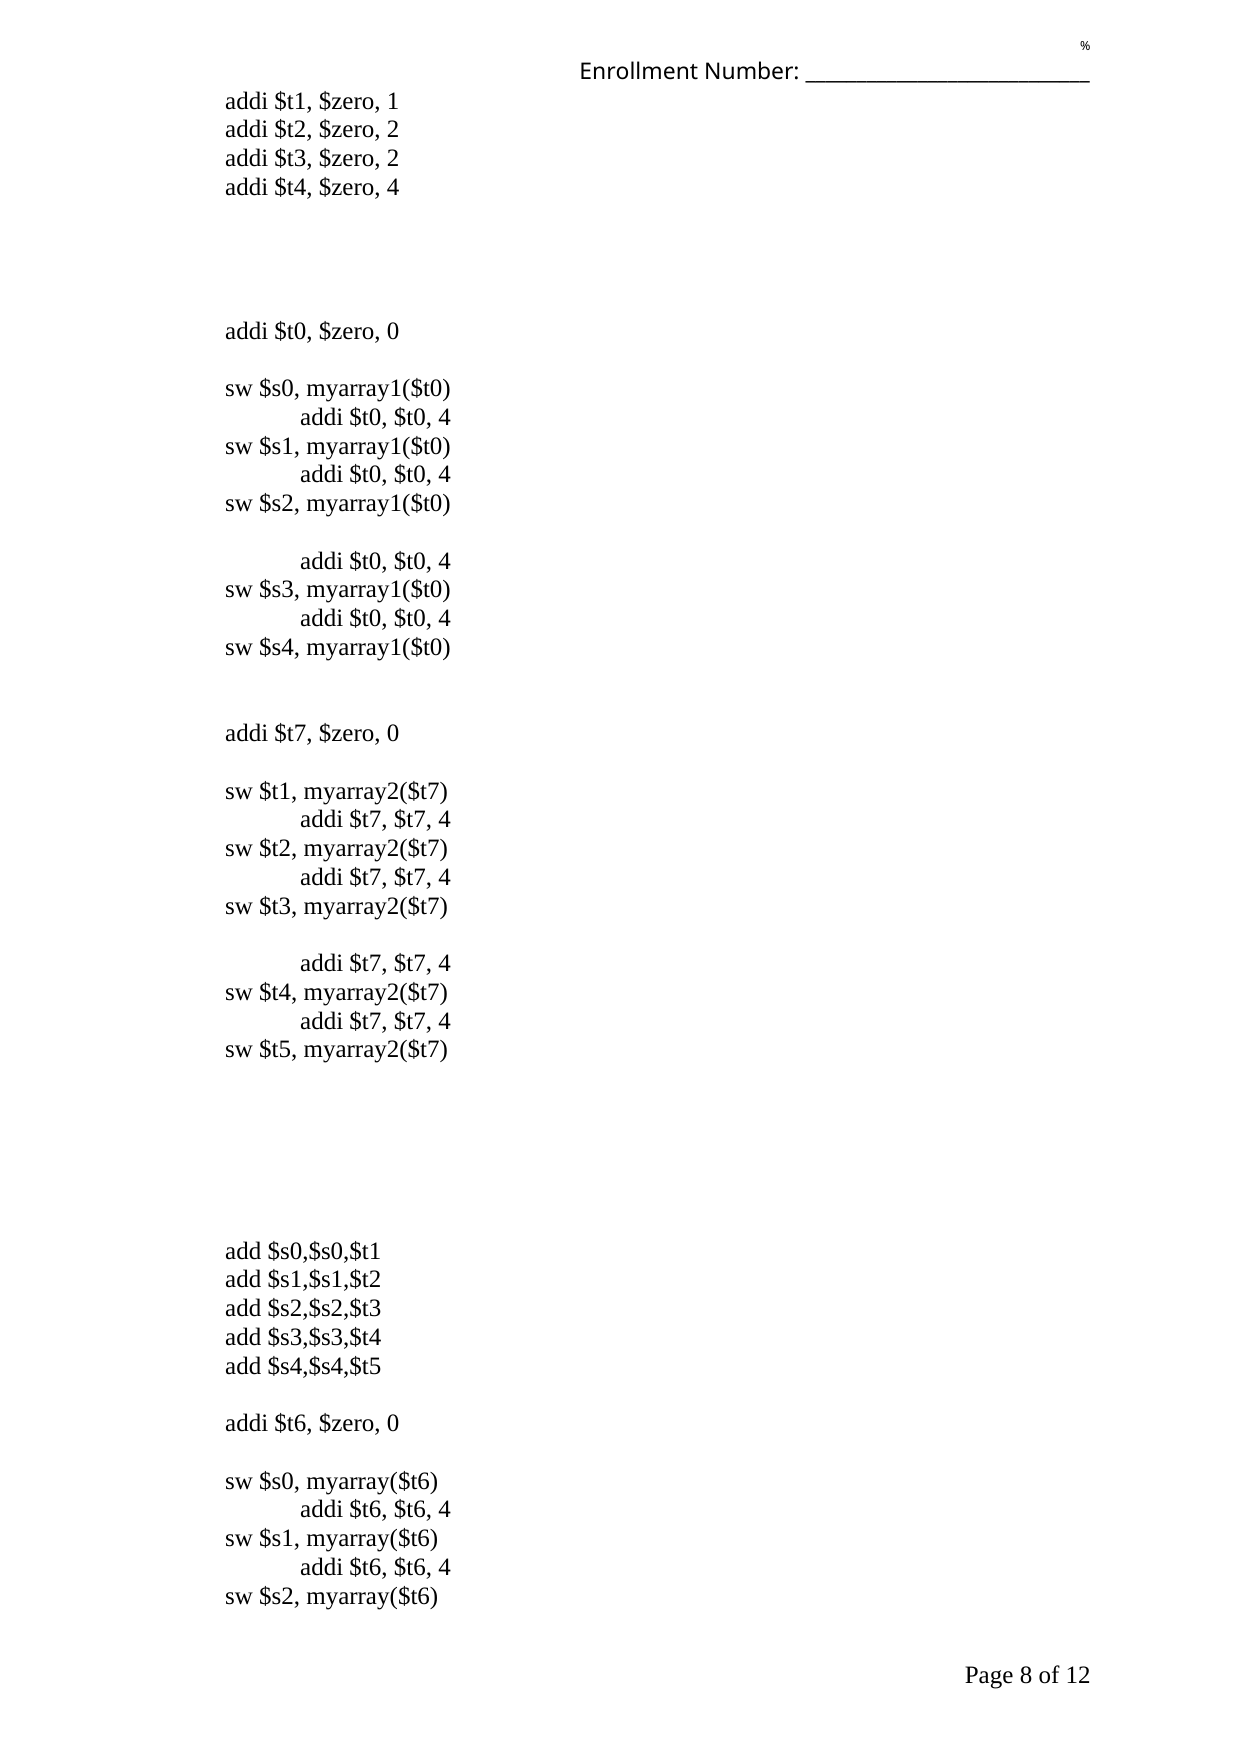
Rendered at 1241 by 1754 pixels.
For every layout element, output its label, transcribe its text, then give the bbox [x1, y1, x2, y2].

text addi $t3, $zero, 2 [150, 143, 1090, 172]
text addi $t7, $t7, 4 [150, 862, 1090, 891]
text sw $s0, myarray1($t0) [150, 373, 1090, 402]
text sw $s0, myarray($t6) [150, 1466, 1090, 1494]
text add $s1,$s1,$t2 [150, 1264, 1090, 1293]
text sw $t4, myarray2($t7) [150, 977, 1090, 1006]
text addi $t0, $t0, 4 [150, 603, 1090, 632]
text addi $t0, $t0, 4 [150, 546, 1090, 574]
text addi $t6, $t6, 4 [150, 1552, 1090, 1581]
text sw $s1, myarray($t6) [150, 1523, 1090, 1552]
text sw $s1, myarray1($t0) [150, 431, 1090, 459]
text sw $t2, myarray2($t7) [150, 833, 1090, 862]
text addi $t7, $t7, 4 [150, 1006, 1090, 1034]
text add $s3,$s3,$t4 [150, 1322, 1090, 1351]
text addi $t6, $zero, 0 [150, 1408, 1090, 1437]
text addi $t6, $t6, 4 [150, 1494, 1090, 1523]
text sw $s2, myarray($t6) [150, 1581, 1090, 1609]
text addi $t0, $t0, 4 [150, 459, 1090, 488]
text sw $s3, myarray1($t0) [150, 574, 1090, 603]
text add $s4,$s4,$t5 [150, 1351, 1090, 1379]
text addi $t2, $zero, 2 [150, 114, 1090, 143]
text sw $t5, myarray2($t7) [150, 1034, 1090, 1063]
text sw $t1, myarray2($t7) [150, 776, 1090, 804]
text addi $t1, $zero, 1 [150, 86, 1090, 114]
text addi $t7, $t7, 4 [150, 804, 1090, 833]
text add $s0,$s0,$t1 [150, 1236, 1090, 1264]
text sw $s2, myarray1($t0) [150, 488, 1090, 517]
text sw $s4, myarray1($t0) [150, 632, 1090, 661]
text add $s2,$s2,$t3 [150, 1293, 1090, 1322]
text addi $t0, $t0, 4 [150, 402, 1090, 431]
text addi $t4, $zero, 4 [150, 172, 1090, 201]
text addi $t0, $zero, 0 [150, 316, 1090, 344]
text addi $t7, $t7, 4 [150, 948, 1090, 977]
text addi $t7, $zero, 0 [150, 718, 1090, 747]
text sw $t3, myarray2($t7) [150, 891, 1090, 919]
